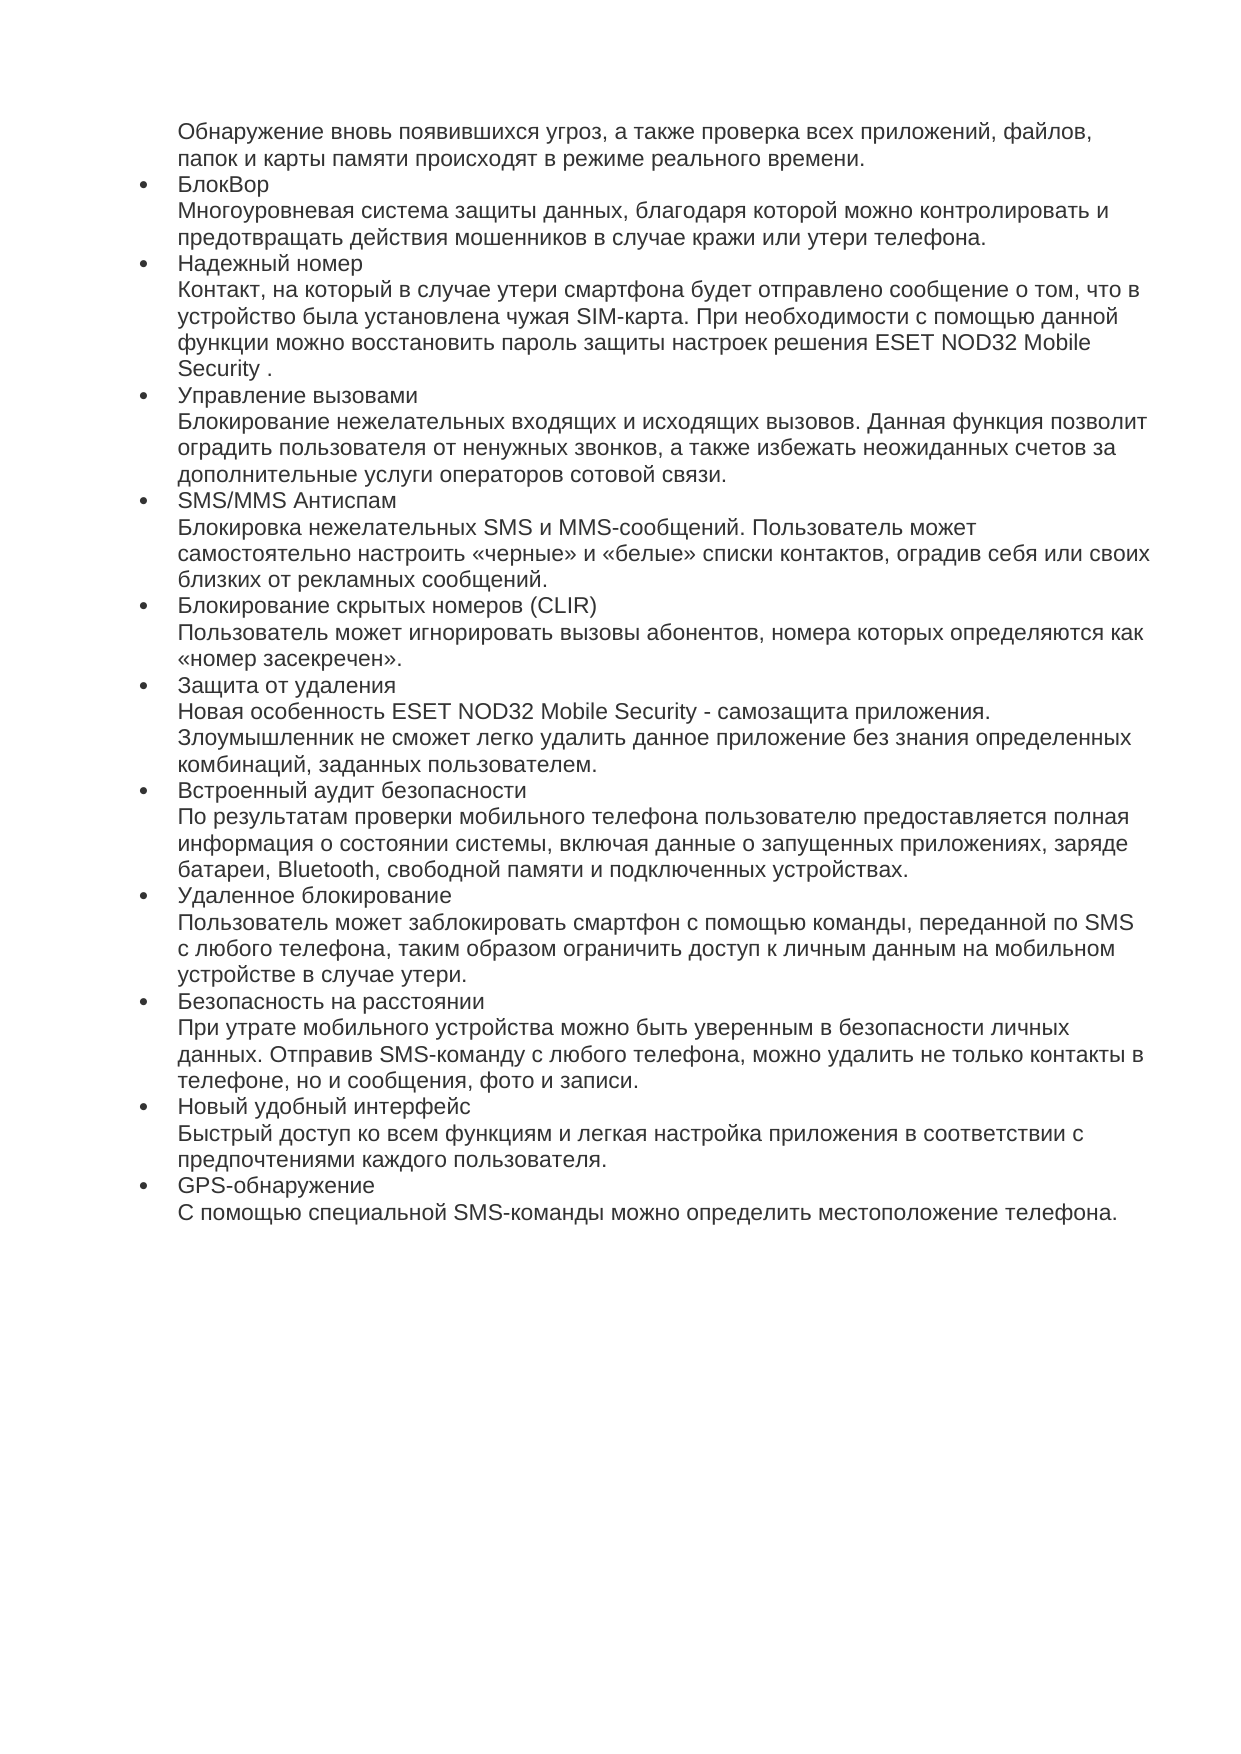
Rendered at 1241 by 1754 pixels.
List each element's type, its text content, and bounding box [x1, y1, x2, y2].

list Надежный номер Контакт, на который в случае утери смартфона будет отправлено сообщение о том, что в устройство была установлена чужая SIM-карта. При необходимости с помощью данной функции можно восстановить пароль защиты настроек решения ESET NOD32 Mobile Security . [140, 250, 1152, 382]
list SMS/MMS Антиспам Блокировка нежелательных SMS и MMS-сообщений. Пользователь может самостоятельно настроить «черные» и «белые» списки контактов, оградив себя или своих близких от рекламных сообщений. [140, 487, 1152, 592]
list Безопасность на расстоянии При утрате мобильного устройства можно быть уверенным в безопасности личных данных. Отправив SMS-команду с любого телефона, можно удалить не только контакты в телефоне, но и сообщения, фото и записи. [140, 988, 1152, 1093]
list Удаленное блокирование Пользователь может заблокировать смартфон с помощью команды, переданной по SMS с любого телефона, таким образом ограничить доступ к личным данным на мобильном устройстве в случае утери. [140, 882, 1152, 988]
list Встроенный аудит безопасности По результатам проверки мобильного телефона пользователю предоставляется полная информация о состоянии системы, включая данные о запущенных приложениях, заряде батареи, Bluetooth, свободной памяти и подключенных устройствах. [140, 777, 1152, 882]
list Управление вызовами Блокирование нежелательных входящих и исходящих вызовов. Данная функция позволит оградить пользователя от ненужных звонков, а также избежать неожиданных счетов за дополнительные услуги операторов сотовой связи. [140, 382, 1152, 487]
list Блокирование скрытых номеров (CLIR) Пользователь может игнорировать вызовы абонентов, номера которых определяются как «номер засекречен». [140, 592, 1152, 672]
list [140, 118, 1152, 171]
list БлокВор Многоуровневая система защиты данных, благодаря которой можно контролировать и предотвращать действия мошенников в случае кражи или утери телефона. [140, 171, 1152, 250]
list Новый удобный интерфейс Быстрый доступ ко всем функциям и легкая настройка приложения в соответствии с предпочтениями каждого пользователя. [140, 1093, 1152, 1172]
list Защита от удаления Новая особенность ESET NOD32 Mobile Security - самозащита приложения. Злоумышленник не сможет легко удалить данное приложение без знания определенных комбинаций, заданных пользователем. [140, 672, 1152, 777]
list GPS-обнаружение С помощью специальной SMS-команды можно определить местоположение телефона. [140, 1172, 1152, 1225]
